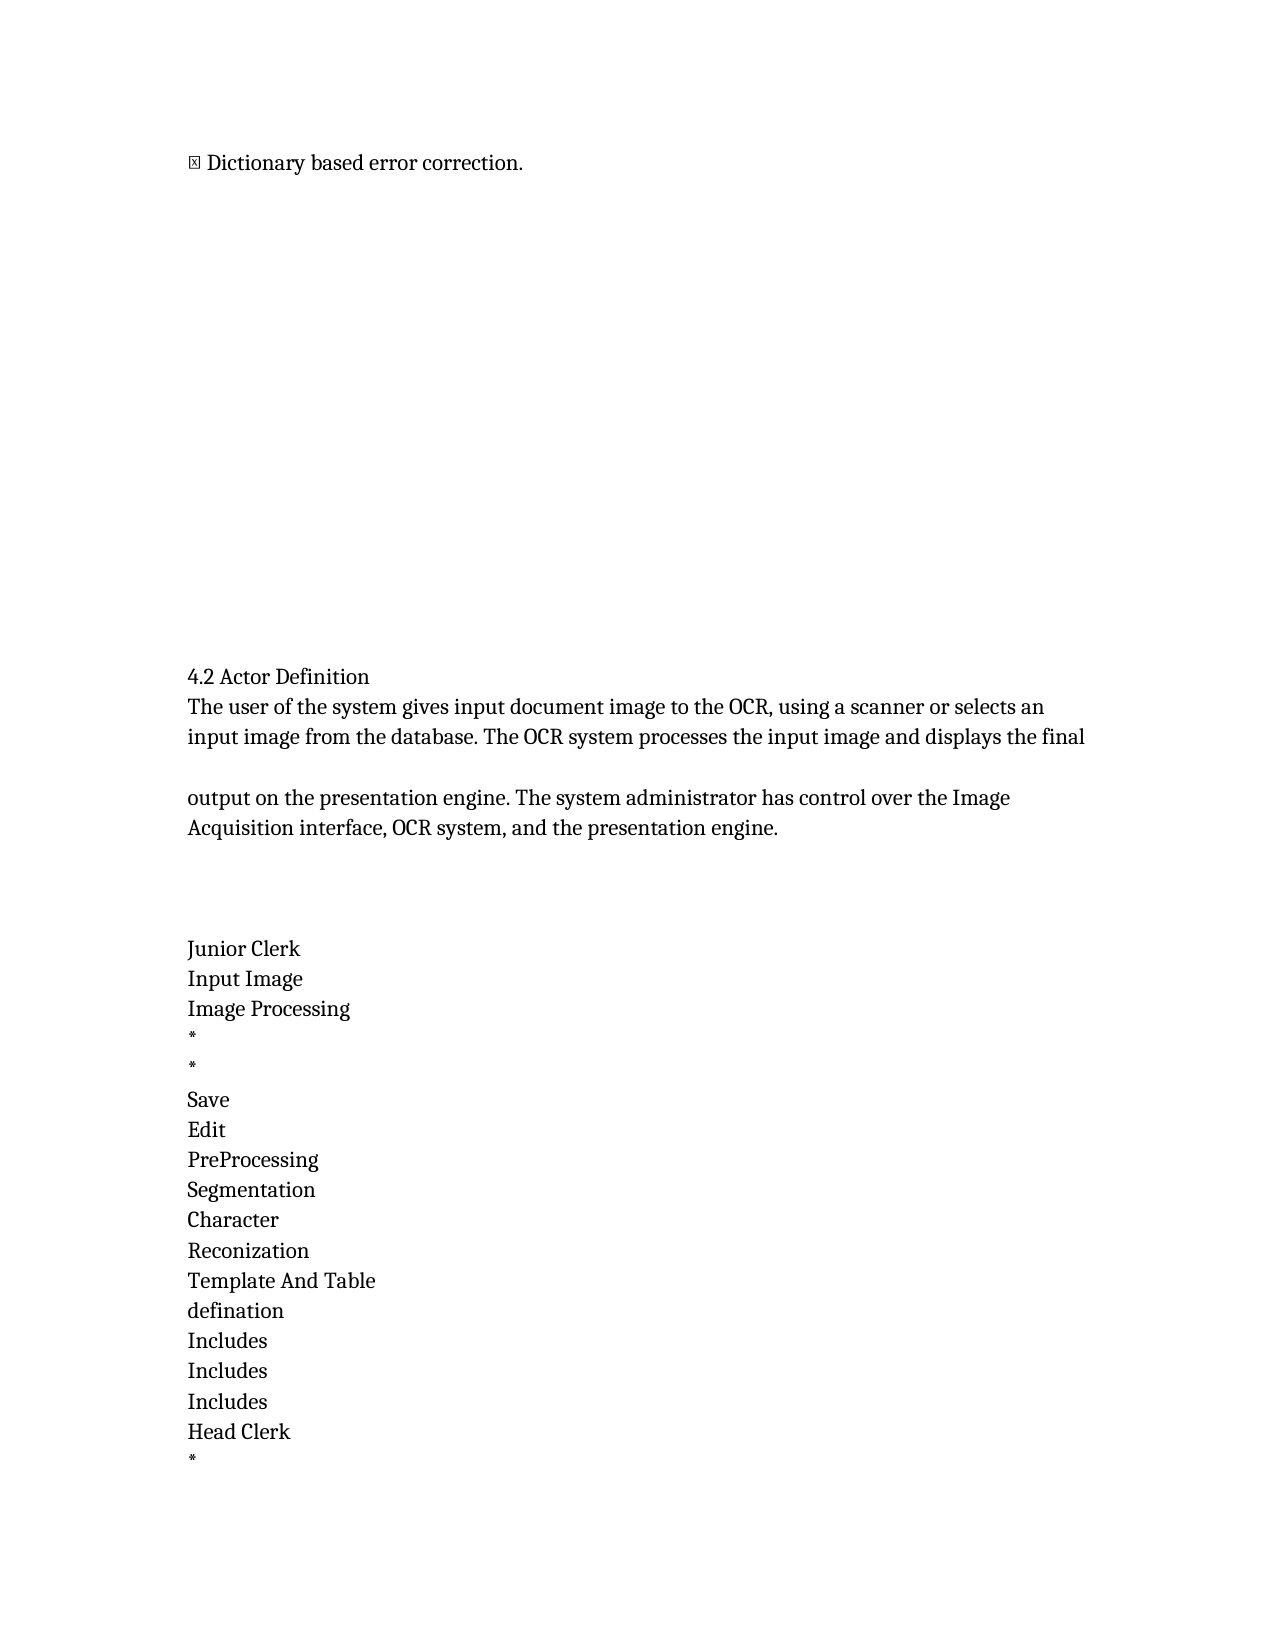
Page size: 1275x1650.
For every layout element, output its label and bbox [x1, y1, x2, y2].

text [187, 150, 1087, 1475]
